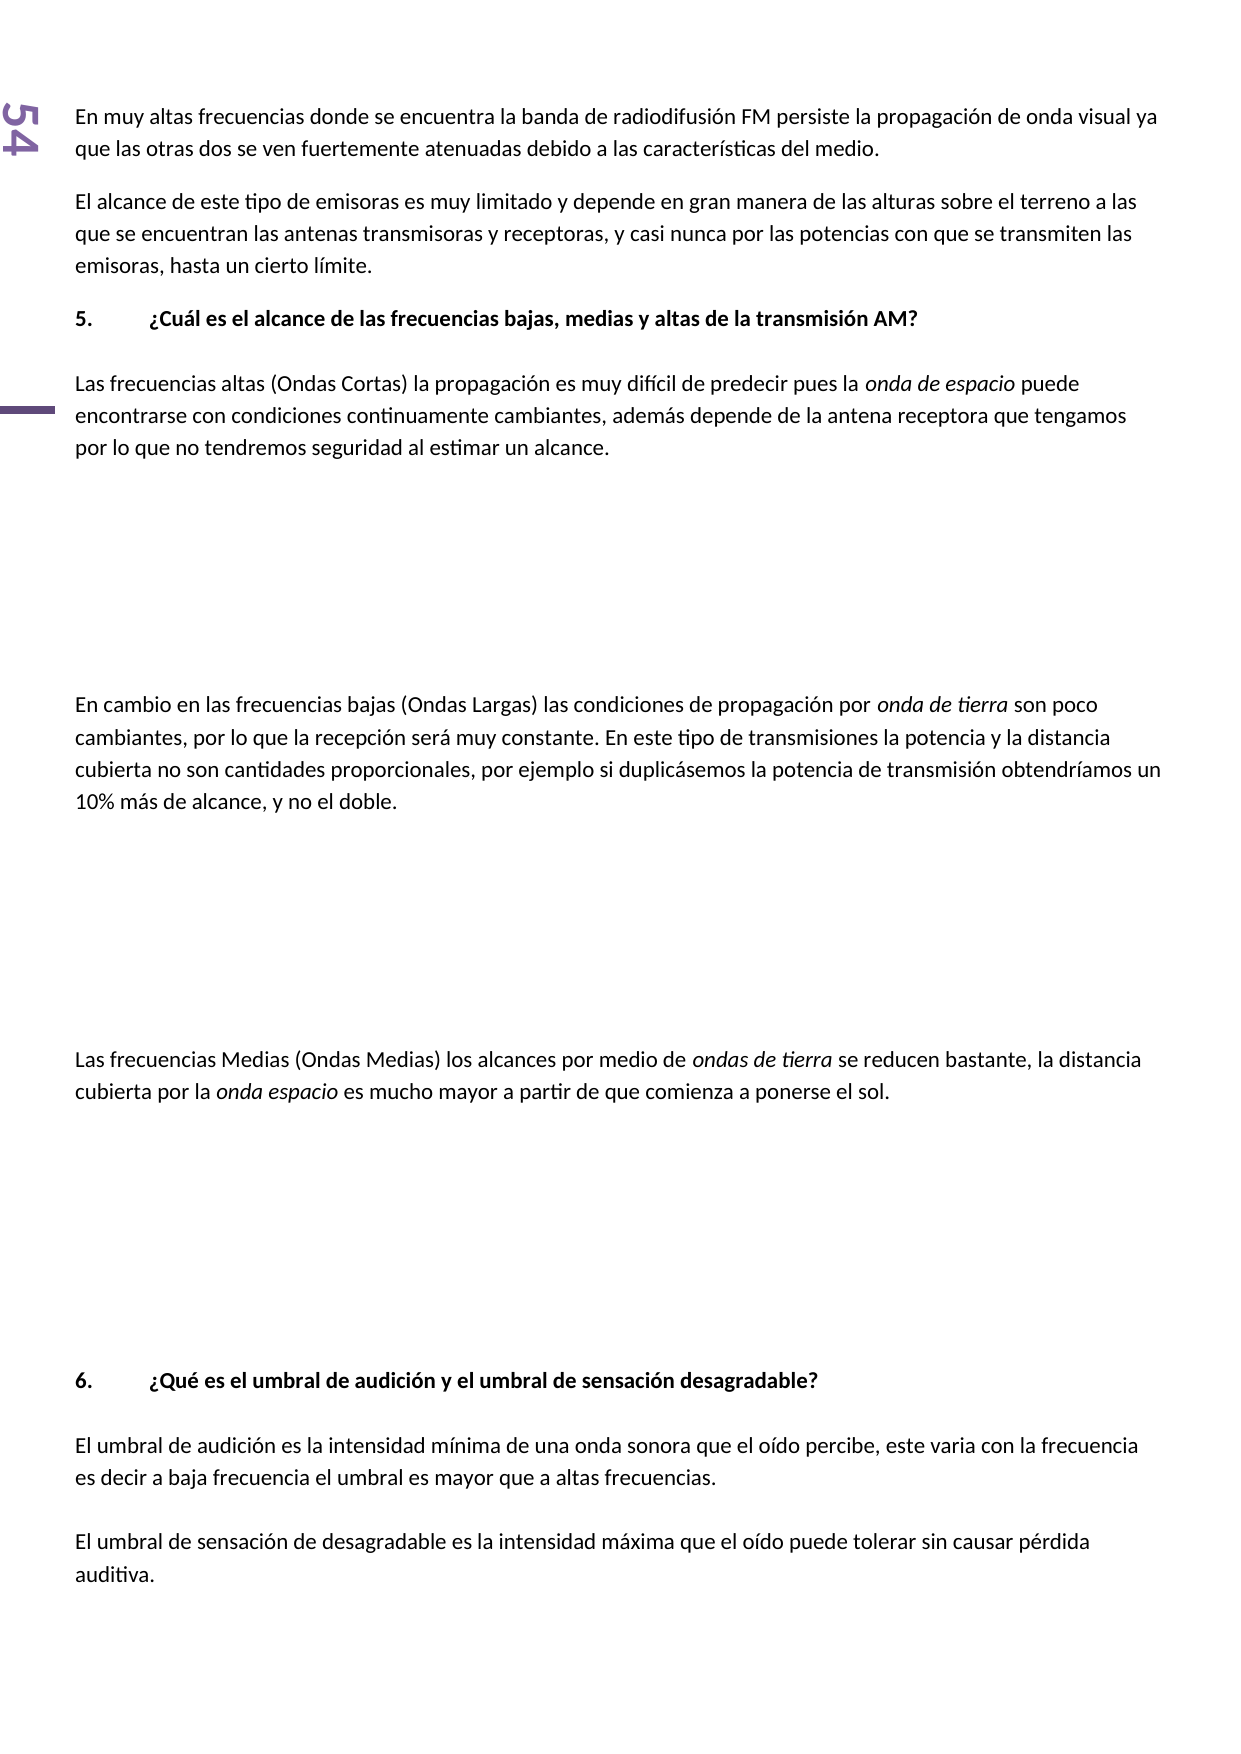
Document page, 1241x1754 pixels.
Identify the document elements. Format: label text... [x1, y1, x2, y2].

list Las frecuencias altas (Ondas Cortas) la propagación es muy difícil de predecir pues la onda de espacio puede encontrarse con condiciones continuamente cambiantes, además depende de la antena receptora que tengamos por lo que no tendremos seguridad al estimar un alcance. [75, 369, 1165, 461]
list El umbral de audición es la intensidad mínima de una onda sonora que el oído percibe, este varia con la frecuencia es decir a baja frecuencia el umbral es mayor que a altas frecuencias. [75, 1431, 1165, 1491]
text En muy altas frecuencias donde se encuentra la banda de radiodifusión FM persiste la propagación de onda visual ya que las otras dos se ven fuertemente atenuadas debido a las características del medio. [75, 102, 1165, 162]
list En cambio en las frecuencias bajas (Ondas Largas) las condiciones de propagación por onda de tierra son poco cambiantes, por lo que la recepción será muy constante. En este tipo de transmisiones la potencia y la distancia cubierta no son cantidades proporcionales, por ejemplo si duplicásemos la potencia de transmisión obtendríamos un 10% más de alcance, y no el doble. [75, 691, 1165, 815]
text El alcance de este tipo de emisoras es muy limitado y depende en gran manera de las alturas sobre el terreno a las que se encuentran las antenas transmisoras y receptoras, y casi nunca por las potencias con que se transmiten las emisoras, hasta un cierto límite. [75, 187, 1165, 279]
list El umbral de sensación de desagradable es la intensidad máxima que el oído puede tolerar sin causar pérdida auditiva. [75, 1527, 1165, 1588]
list ¿Cuál es el alcance de las frecuencias bajas, medias y altas de la transmisión AM? [75, 304, 1165, 332]
list ¿Qué es el umbral de audición y el umbral de sensación desagradable? [75, 1367, 1165, 1394]
list Las frecuencias Medias (Ondas Medias) los alcances por medio de ondas de tierra se reducen bastante, la distancia cubierta por la onda espacio es mucho mayor a partir de que comienza a ponerse el sol. [75, 1045, 1165, 1105]
